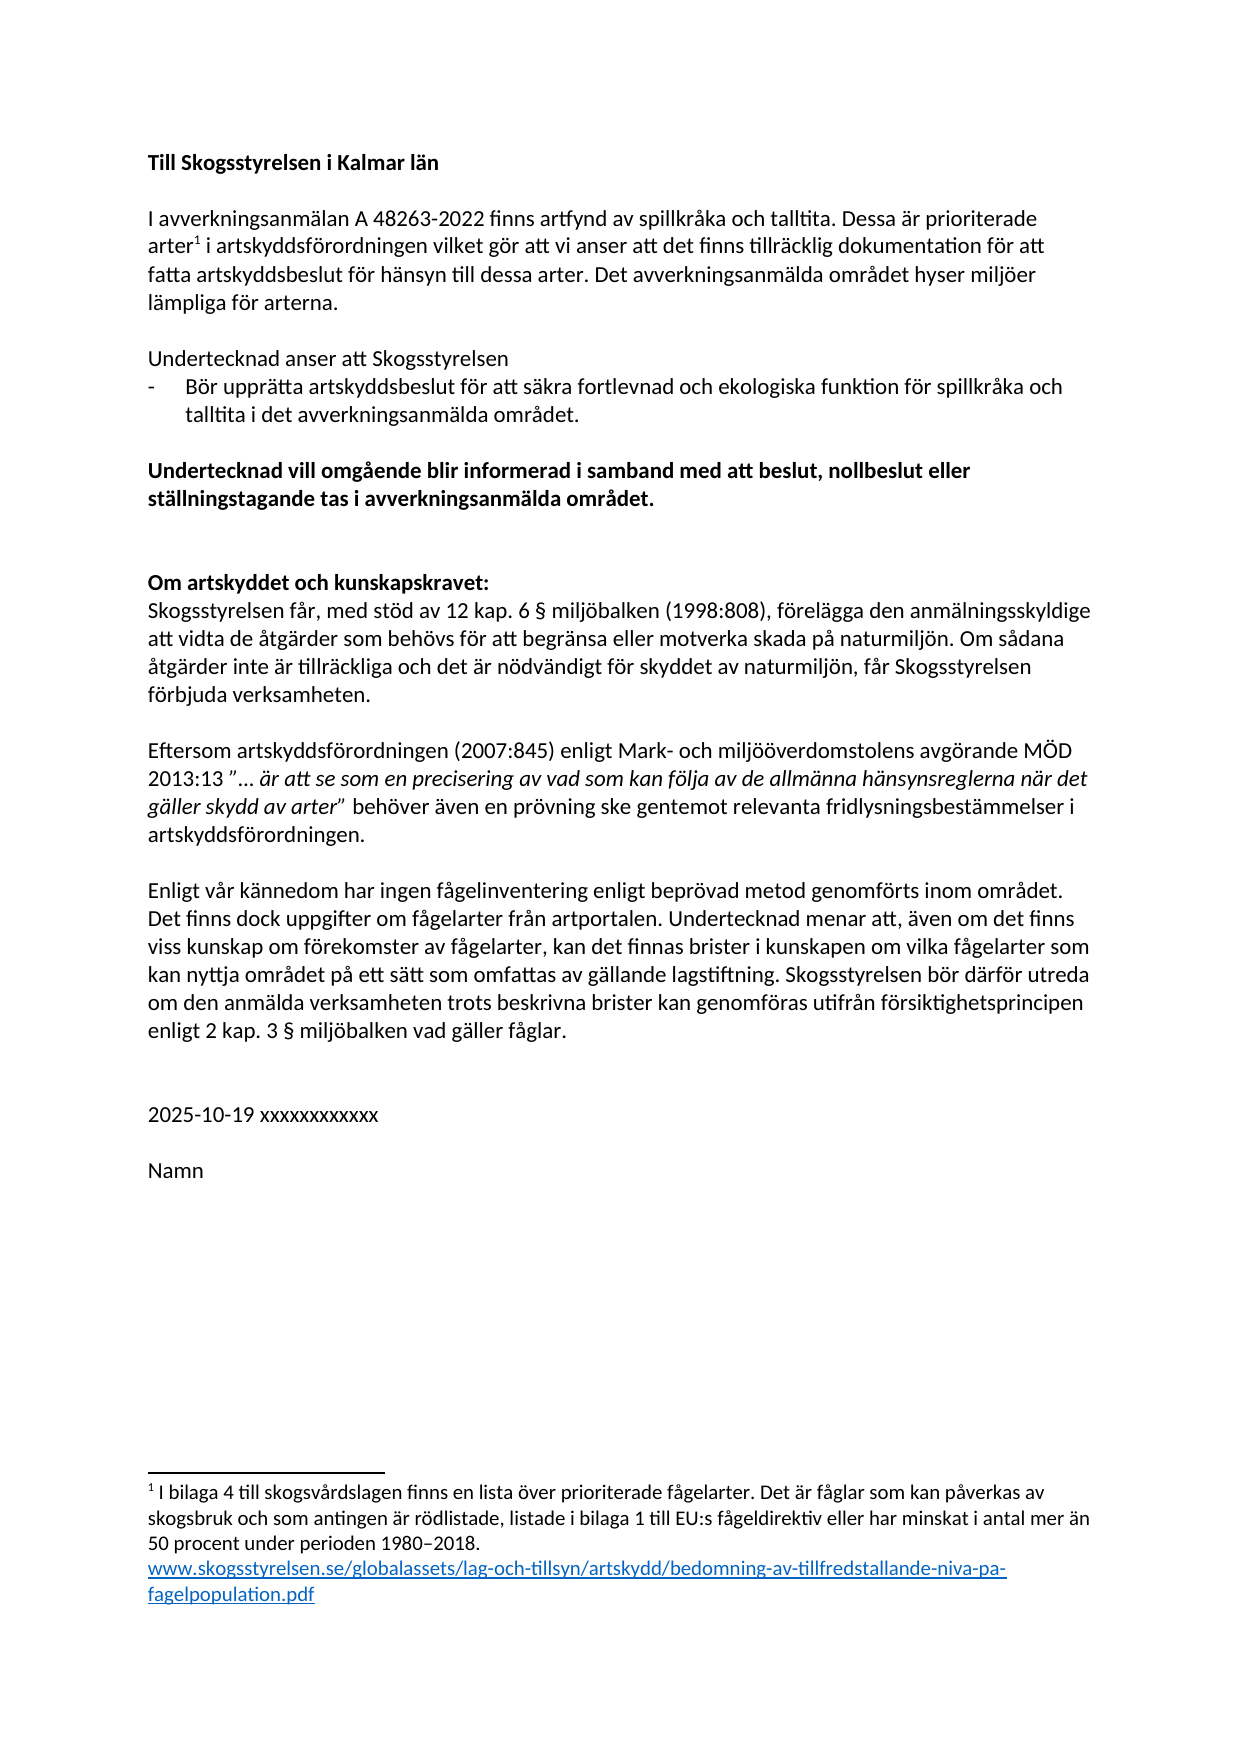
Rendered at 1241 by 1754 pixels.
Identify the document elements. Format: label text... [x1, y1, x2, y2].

text Eftersom artskyddsförordningen (2007:845) enligt Mark- och miljööverdomstolens avgörande MÖD 2013:13 ”… är att se som en precisering av vad som kan följa av de allmänna hänsynsreglerna när det [148, 736, 1093, 792]
text 2025-10-19 xxxxxxxxxxxx [148, 1100, 1093, 1128]
text Skogsstyrelsen får, med stöd av 12 kap. 6 § miljöbalken (1998:808), förelägga den anmälningsskyldige att vidta de åtgärder som behövs för att begränsa eller motverka skada på naturmiljön. Om sådana åtgärder inte är tillräckliga och det är nödvändigt för skyddet av naturmiljön, får Skogsstyrelsen förbjuda verksamheten. [148, 596, 1093, 708]
text Undertecknad anser att Skogsstyrelsen [148, 344, 1093, 372]
text Om artskyddet och kunskapskravet: [148, 568, 1093, 596]
text Namn [148, 1156, 1093, 1184]
text Till Skogsstyrelsen i Kalmar län [148, 148, 1093, 176]
text I avverkningsanmälan A 48263-2022 finns artfynd av spillkråka och talltita. Dessa är prioriterade arter i artskyddsförordningen vilket gör att vi anser att det finns tillräcklig dokumentation för att fatta artskyddsbeslut för hänsyn till dessa arter. Det avverkningsanmälda området hyser miljöer lämpliga för arterna. [148, 204, 1093, 316]
text gäller skydd av arter” behöver även en prövning ske gentemot relevanta fridlysningsbestämmelser i artskyddsförordningen. [148, 792, 1093, 848]
text Undertecknad vill omgående blir informerad i samband med att beslut, nollbeslut eller ställningstagande tas i avverkningsanmälda området. [148, 456, 1093, 512]
text Enligt vår kännedom har ingen fågelinventering enligt beprövad metod genomförts inom området. Det finns dock uppgifter om fågelarter från artportalen. Undertecknad menar att, även om det finns viss kunskap om förekomster av fågelarter, kan det finnas brister i kunskapen om vilka fågelarter som kan nyttja området på ett sätt som omfattas av gällande lagstiftning. Skogsstyrelsen bör därför utreda om den anmälda verksamheten trots beskrivna brister kan genomföras utifrån försiktighetsprincipen enligt 2 kap. 3 § miljöbalken vad gäller fåglar. [148, 876, 1093, 1044]
list Bör upprätta artskyddsbeslut för att säkra fortlevnad och ekologiska funktion för spillkråka och talltita i det avverkningsanmälda området. [148, 372, 1093, 428]
